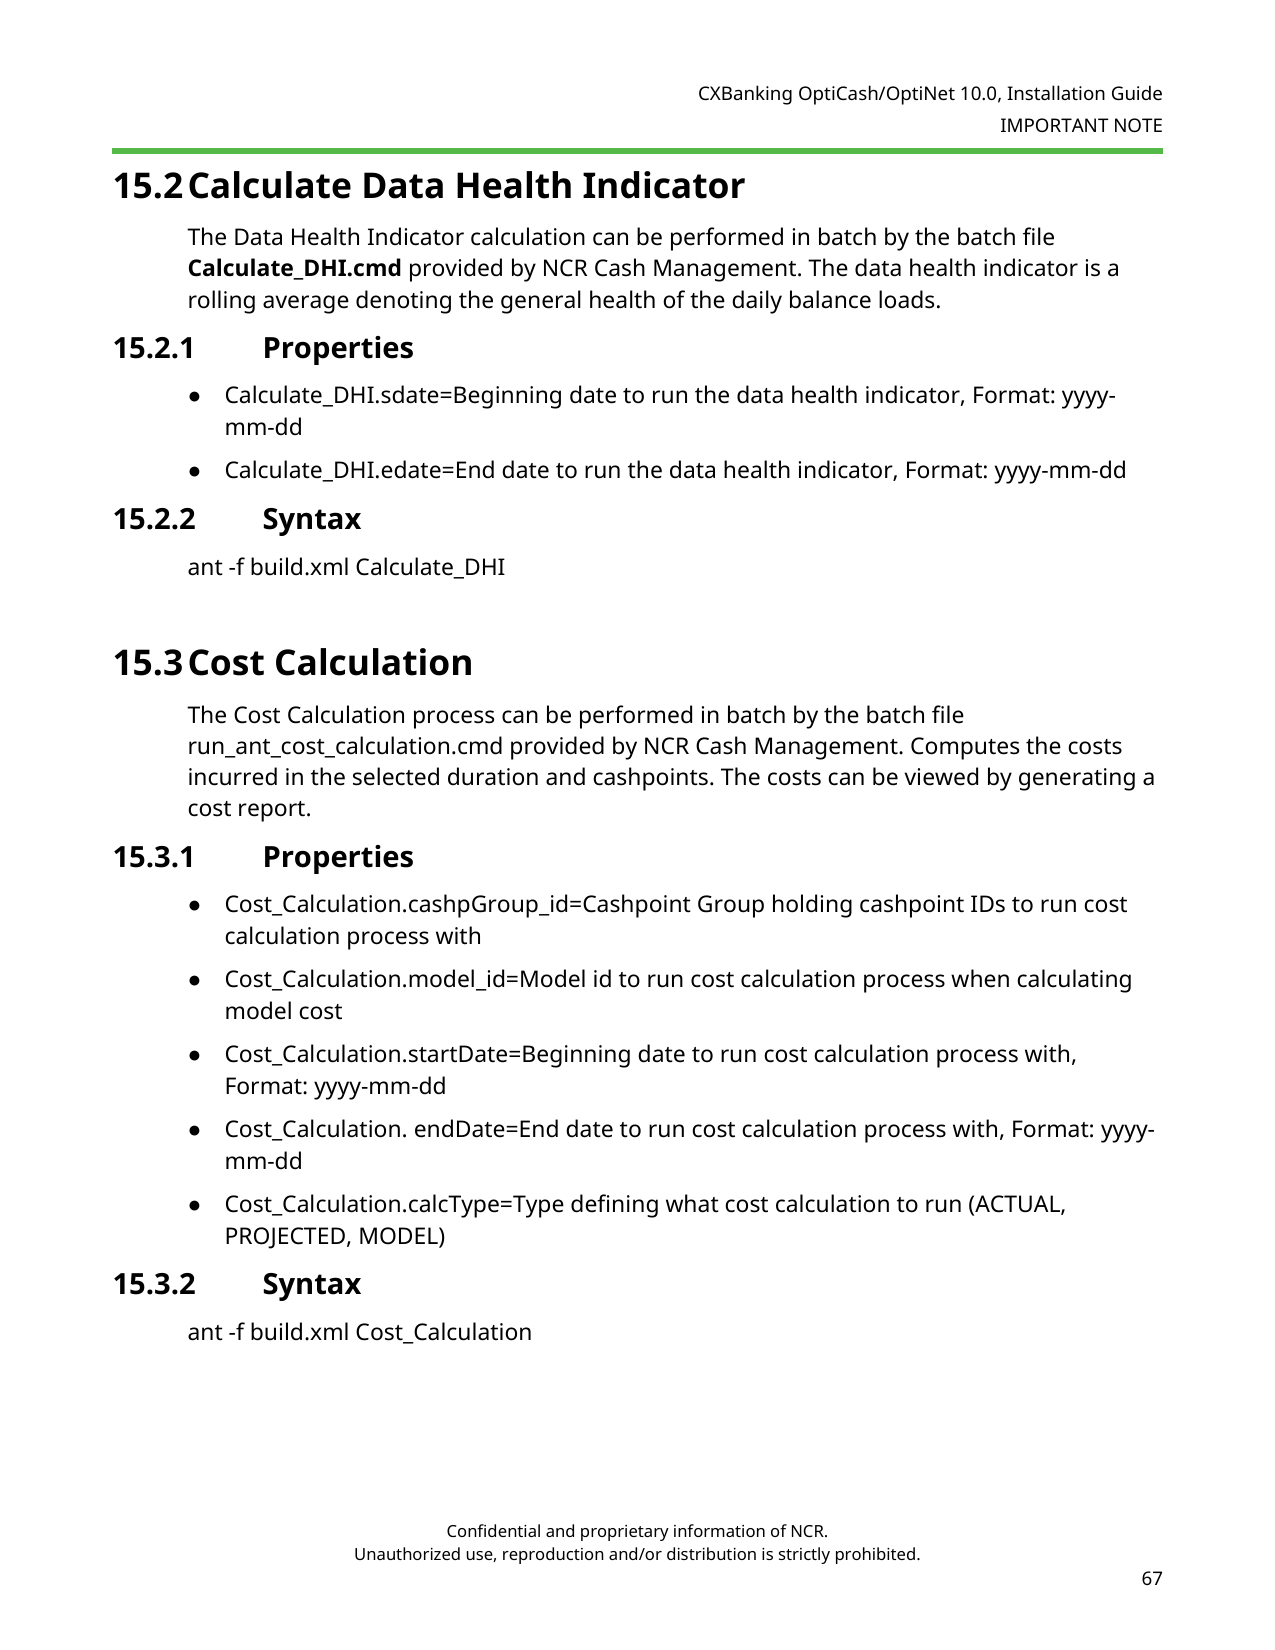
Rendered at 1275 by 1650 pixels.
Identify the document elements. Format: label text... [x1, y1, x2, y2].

subtitle Syntax [112, 1263, 1163, 1303]
list Cost_Calculation.cashpGroup_id=Cashpoint Group holding cashpoint IDs to run cost calculation process with [187, 888, 1163, 951]
text ant -f build.xml Cost_Calculation [187, 1316, 1163, 1347]
list Cost_Calculation.calcType=Type defining what cost calculation to run (ACTUAL, PROJECTED, MODEL) [187, 1188, 1163, 1251]
text The Data Health Indicator calculation can be performed in batch by the batch file Calculate_DHI.cmd provided by NCR Cash Management. The data health indicator is a rolling average denoting the general health of the daily balance loads. [187, 221, 1163, 315]
list Cost_Calculation. endDate=End date to run cost calculation process with, Format: yyyy-mm-dd [187, 1113, 1163, 1176]
list Calculate_DHI.edate=End date to run the data health indicator, Format: yyyy-mm-dd [187, 454, 1163, 486]
text The Cost Calculation process can be performed in batch by the batch file run_ant_cost_calculation.cmd provided by NCR Cash Management. Computes the costs incurred in the selected duration and cashpoints. The costs can be viewed by generating a cost report. [187, 699, 1163, 824]
list Calculate_DHI.sdate=Beginning date to run the data health indicator, Format: yyyy-mm-dd [187, 379, 1163, 442]
subtitle Syntax [112, 498, 1163, 538]
subtitle Cost Calculation [112, 638, 1163, 686]
list Cost_Calculation.startDate=Beginning date to run cost calculation process with, Format: yyyy-mm-dd [187, 1038, 1163, 1101]
text ant -f build.xml Calculate_DHI [187, 550, 1163, 582]
subtitle Properties [112, 836, 1163, 876]
subtitle Properties [112, 327, 1163, 367]
subtitle Calculate Data Health Indicator [112, 160, 1163, 208]
list Cost_Calculation.model_id=Model id to run cost calculation process when calculating model cost [187, 963, 1163, 1026]
